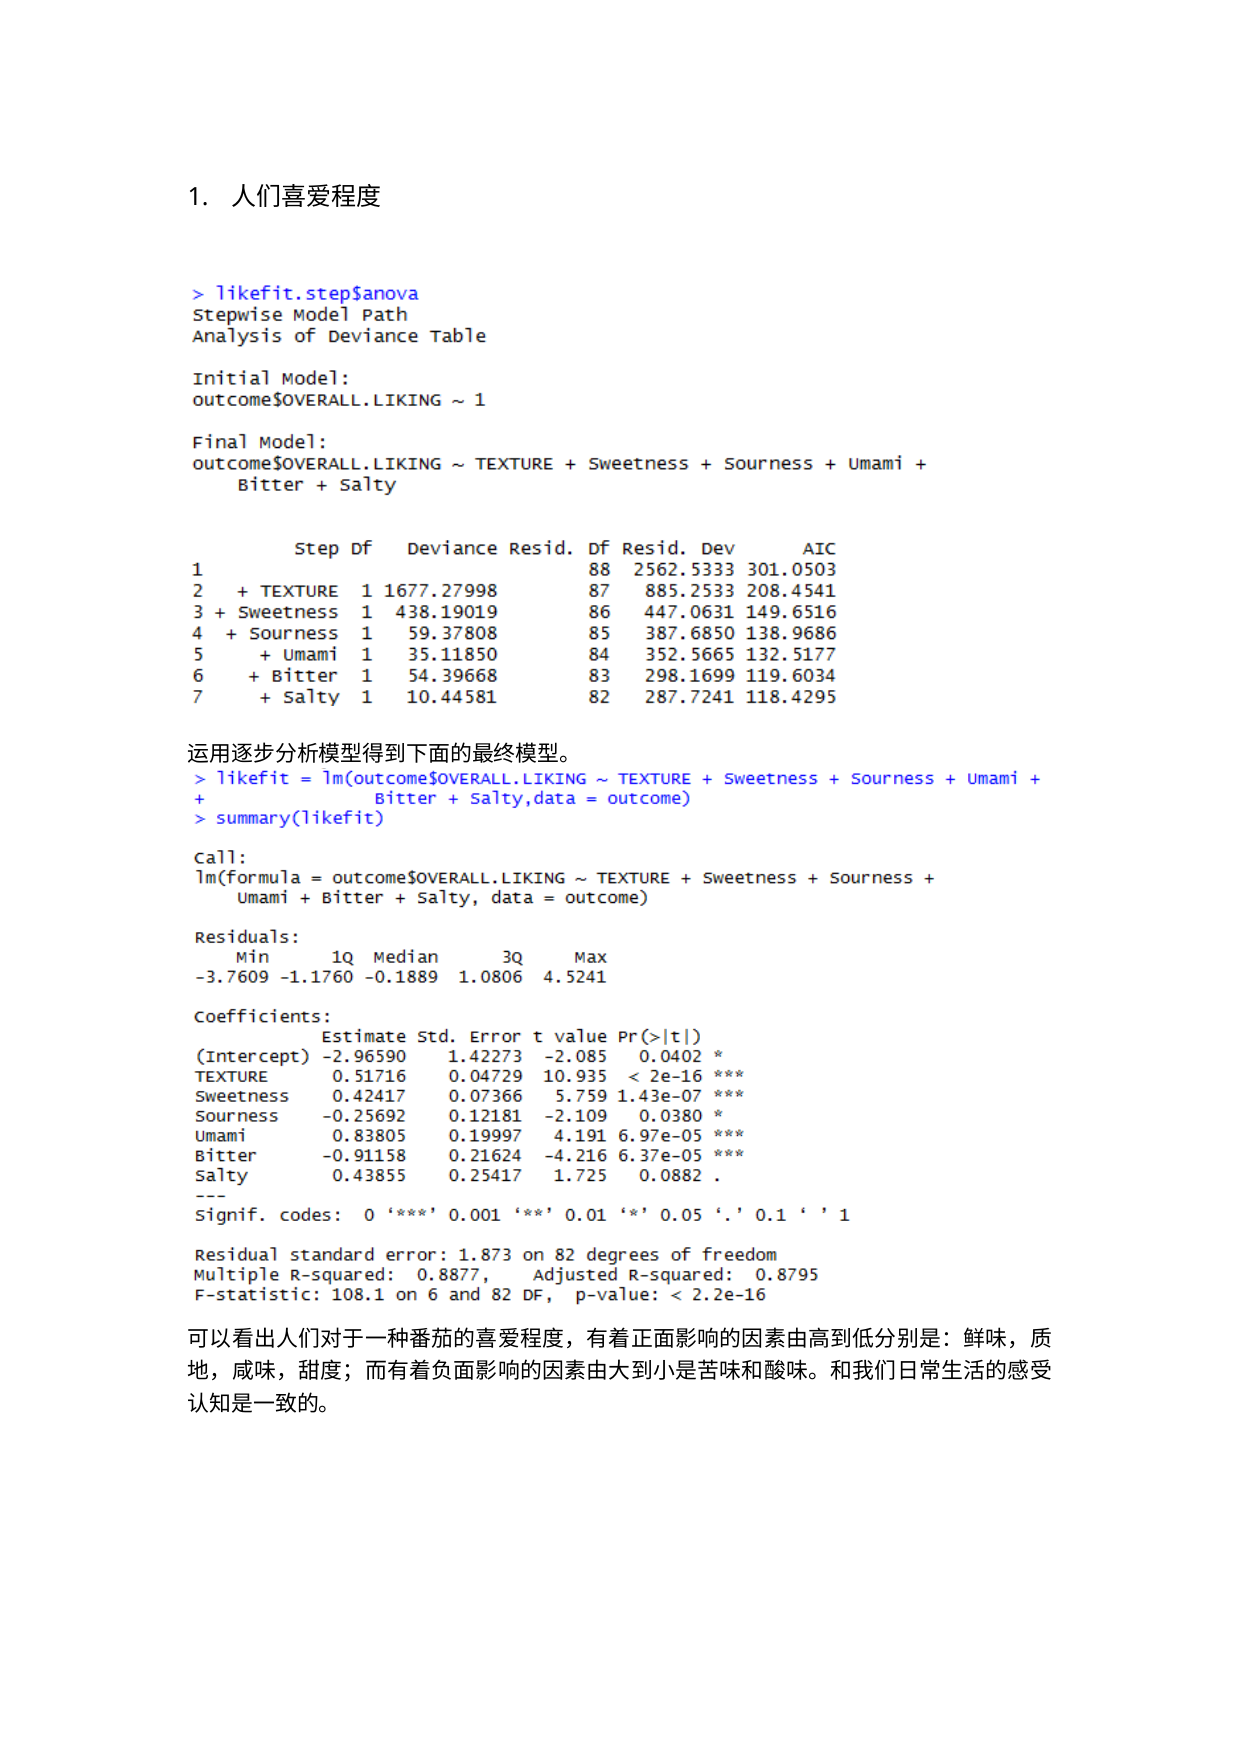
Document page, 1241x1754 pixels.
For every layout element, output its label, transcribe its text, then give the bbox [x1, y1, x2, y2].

subtitle 人们喜爱程度 [187, 162, 1053, 227]
text 运用逐步分析模型得到下面的最终模型。 [187, 736, 1053, 768]
picture [187, 768, 1053, 1311]
text 可以看出人们对于一种番茄的喜爱程度，有着正面影响的因素由高到低分别是：鲜味，质地，咸味，甜度；而有着负面影响的因素由大到小是苦味和酸味。和我们日常生活的感受认知是一致的。 [187, 1321, 1053, 1418]
picture [187, 280, 943, 706]
